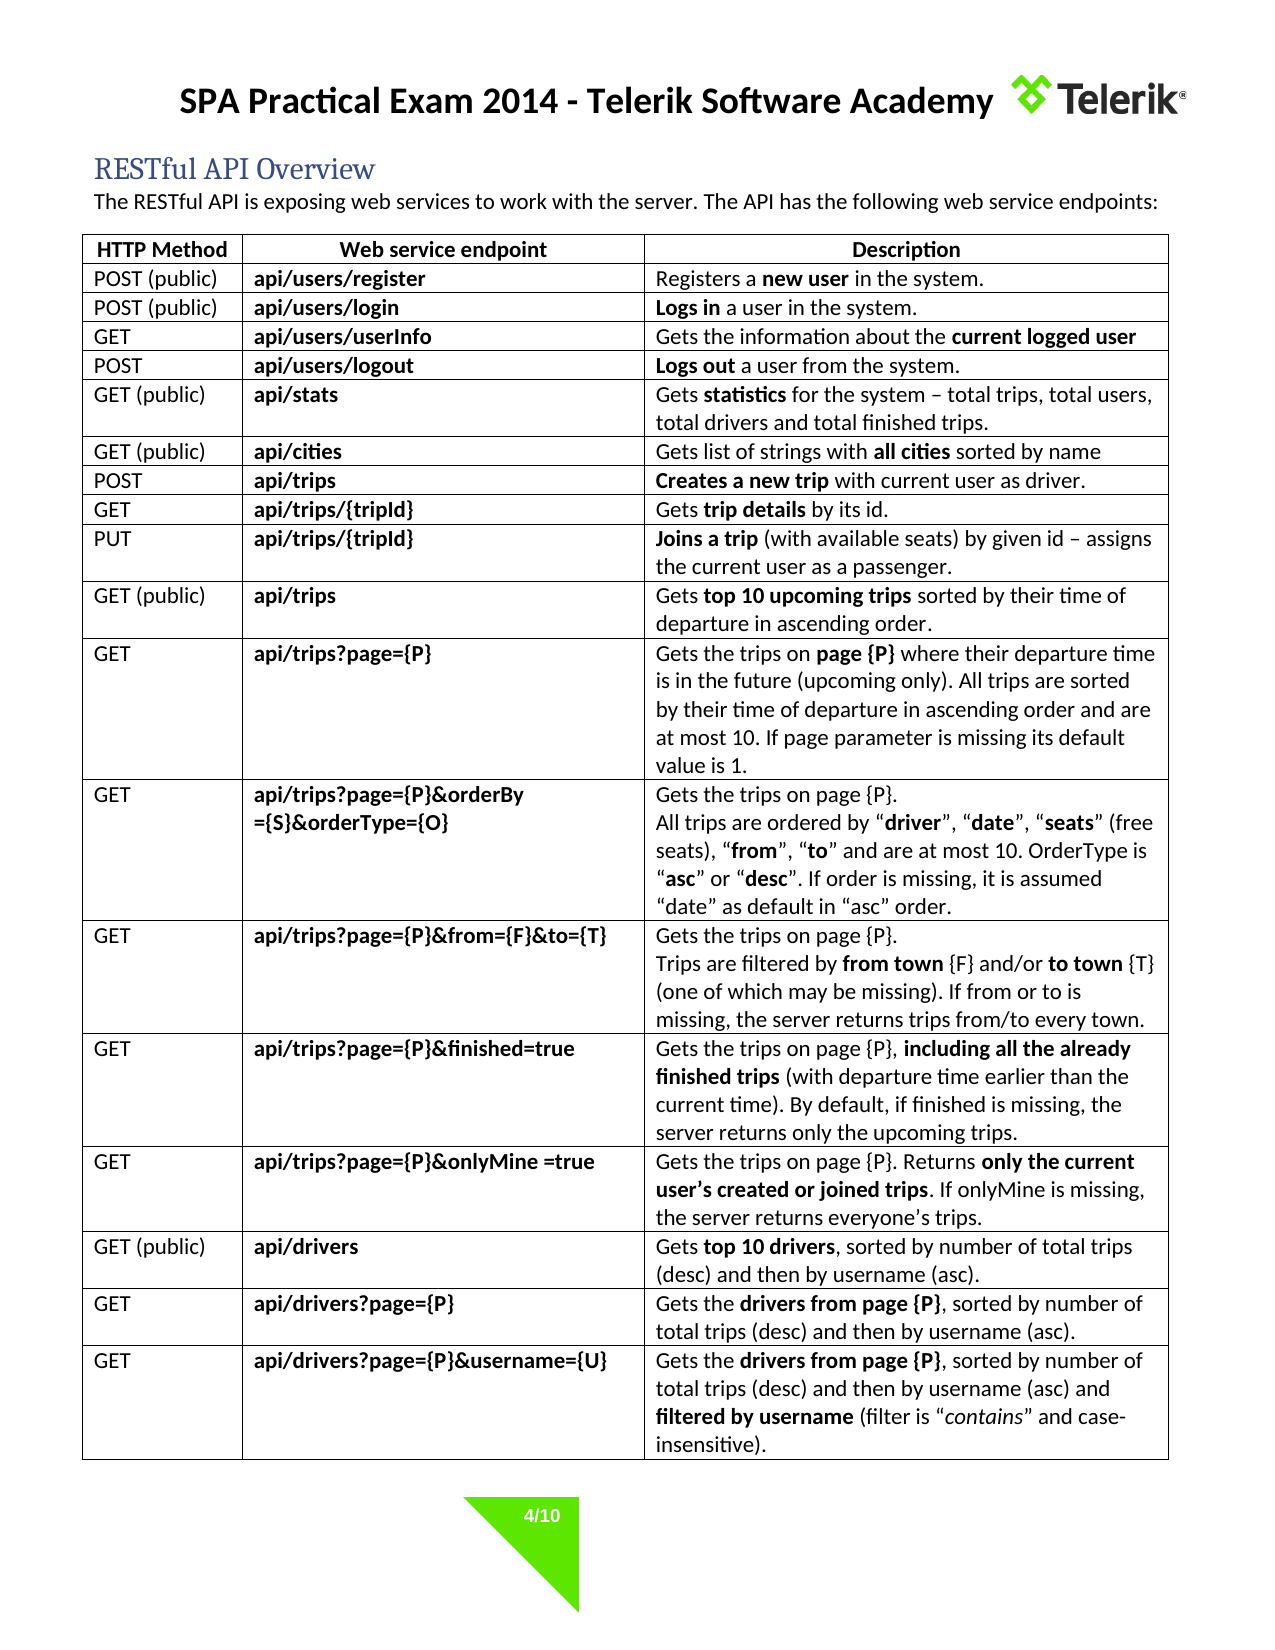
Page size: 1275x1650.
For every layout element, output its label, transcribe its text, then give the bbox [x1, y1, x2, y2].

table_cell POST (public) [83, 264, 242, 292]
table_cell Gets the trips on page {P}. Trips are filtered by from town {F} and/or to town {T} (one of which may be missing). If from or to is missing, the server returns trips from/to every town. [645, 921, 1168, 1033]
table_cell POST [83, 466, 242, 494]
table_cell POST [83, 351, 242, 379]
table_cell api/drivers?page={P}&username={U} [243, 1346, 644, 1458]
table_header Description [645, 235, 1168, 263]
table_cell Gets the drivers from page {P}, sorted by number of total trips (desc) and then by username (asc). [645, 1289, 1168, 1345]
table_header HTTP Method [83, 235, 242, 263]
table_cell GET (public) [83, 582, 242, 638]
table_cell GET [83, 921, 242, 1033]
table_cell GET [83, 1289, 242, 1345]
picture [1011, 75, 1187, 114]
table_cell api/trips [243, 582, 644, 638]
table_cell api/users/logout [243, 351, 644, 379]
table_cell GET [83, 639, 242, 779]
subtitle RESTful API Overview [94, 151, 1186, 187]
table_cell api/cities [243, 437, 644, 465]
table_cell GET (public) [83, 380, 242, 436]
table_cell Gets trip details by its id. [645, 495, 1168, 523]
table_cell PUT [83, 525, 242, 581]
table_cell GET [83, 780, 242, 920]
table_cell Gets the trips on page {P}. All trips are ordered by “driver”, “date”, “seats” (free seats), “from”, “to” and are at most 10. OrderType is “asc” or “desc”. If order is missing, it is assumed “date” as default in “asc” order. [645, 780, 1168, 920]
table_cell GET [83, 322, 242, 350]
table_cell api/trips?page={P}&from={F}&to={T} [243, 921, 644, 1033]
table_cell Gets list of strings with all cities sorted by name [645, 437, 1168, 465]
table_cell Logs out a user from the system. [645, 351, 1168, 379]
table_cell Logs in a user in the system. [645, 293, 1168, 321]
table_cell Gets top 10 drivers, sorted by number of total trips (desc) and then by username (asc). [645, 1232, 1168, 1288]
table_cell GET [83, 495, 242, 523]
table_cell api/trips/{tripId} [243, 495, 644, 523]
table_cell Gets statistics for the system – total trips, total users, total drivers and total finished trips. [645, 380, 1168, 436]
table_cell api/trips?page={P}&onlyMine =true [243, 1147, 644, 1231]
table_cell GET [83, 1346, 242, 1458]
table_cell Gets the trips on page {P} where their departure time is in the future (upcoming only). All trips are sorted by their time of departure in ascending order and are at most 10. If page parameter is missing its default value is 1. [645, 639, 1168, 779]
table_cell api/trips?page={P} [243, 639, 644, 779]
table_cell Joins a trip (with available seats) by given id – assigns the current user as a passenger. [645, 525, 1168, 581]
table_cell GET [83, 1147, 242, 1231]
table_cell api/users/register [243, 264, 644, 292]
table_cell Gets the trips on page {P}, including all the already finished trips (with departure time earlier than the current time). By default, if finished is missing, the server returns only the upcoming trips. [645, 1034, 1168, 1146]
table_cell Gets the information about the current logged user [645, 322, 1168, 350]
table_cell Registers a new user in the system. [645, 264, 1168, 292]
table_header Web service endpoint [243, 235, 644, 263]
text The RESTful API is exposing web services to work with the server. The API has the following web service endpoints: [94, 187, 1186, 215]
table_cell POST (public) [83, 293, 242, 321]
table_cell api/trips?page={P}&finished=true [243, 1034, 644, 1146]
table_cell api/stats [243, 380, 644, 436]
table_cell Gets the trips on page {P}. Returns only the current user’s created or joined trips. If onlyMine is missing, the server returns everyone’s trips. [645, 1147, 1168, 1231]
table_cell GET (public) [83, 1232, 242, 1288]
table_cell api/drivers?page={P} [243, 1289, 644, 1345]
table_cell Creates a new trip with current user as driver. [645, 466, 1168, 494]
table_cell api/users/userInfo [243, 322, 644, 350]
table_cell api/trips/{tripId} [243, 525, 644, 581]
table_cell api/users/login [243, 293, 644, 321]
table_cell GET [83, 1034, 242, 1146]
table_cell Gets top 10 upcoming trips sorted by their time of departure in ascending order. [645, 582, 1168, 638]
table_cell api/drivers [243, 1232, 644, 1288]
table_cell GET (public) [83, 437, 242, 465]
table_cell api/trips?page={P}&orderBy ={S}&orderType={O} [243, 780, 644, 920]
table_cell Gets the drivers from page {P}, sorted by number of total trips (desc) and then by username (asc) and filtered by username (filter is “contains” and case-insensitive). [645, 1346, 1168, 1458]
table_cell api/trips [243, 466, 644, 494]
